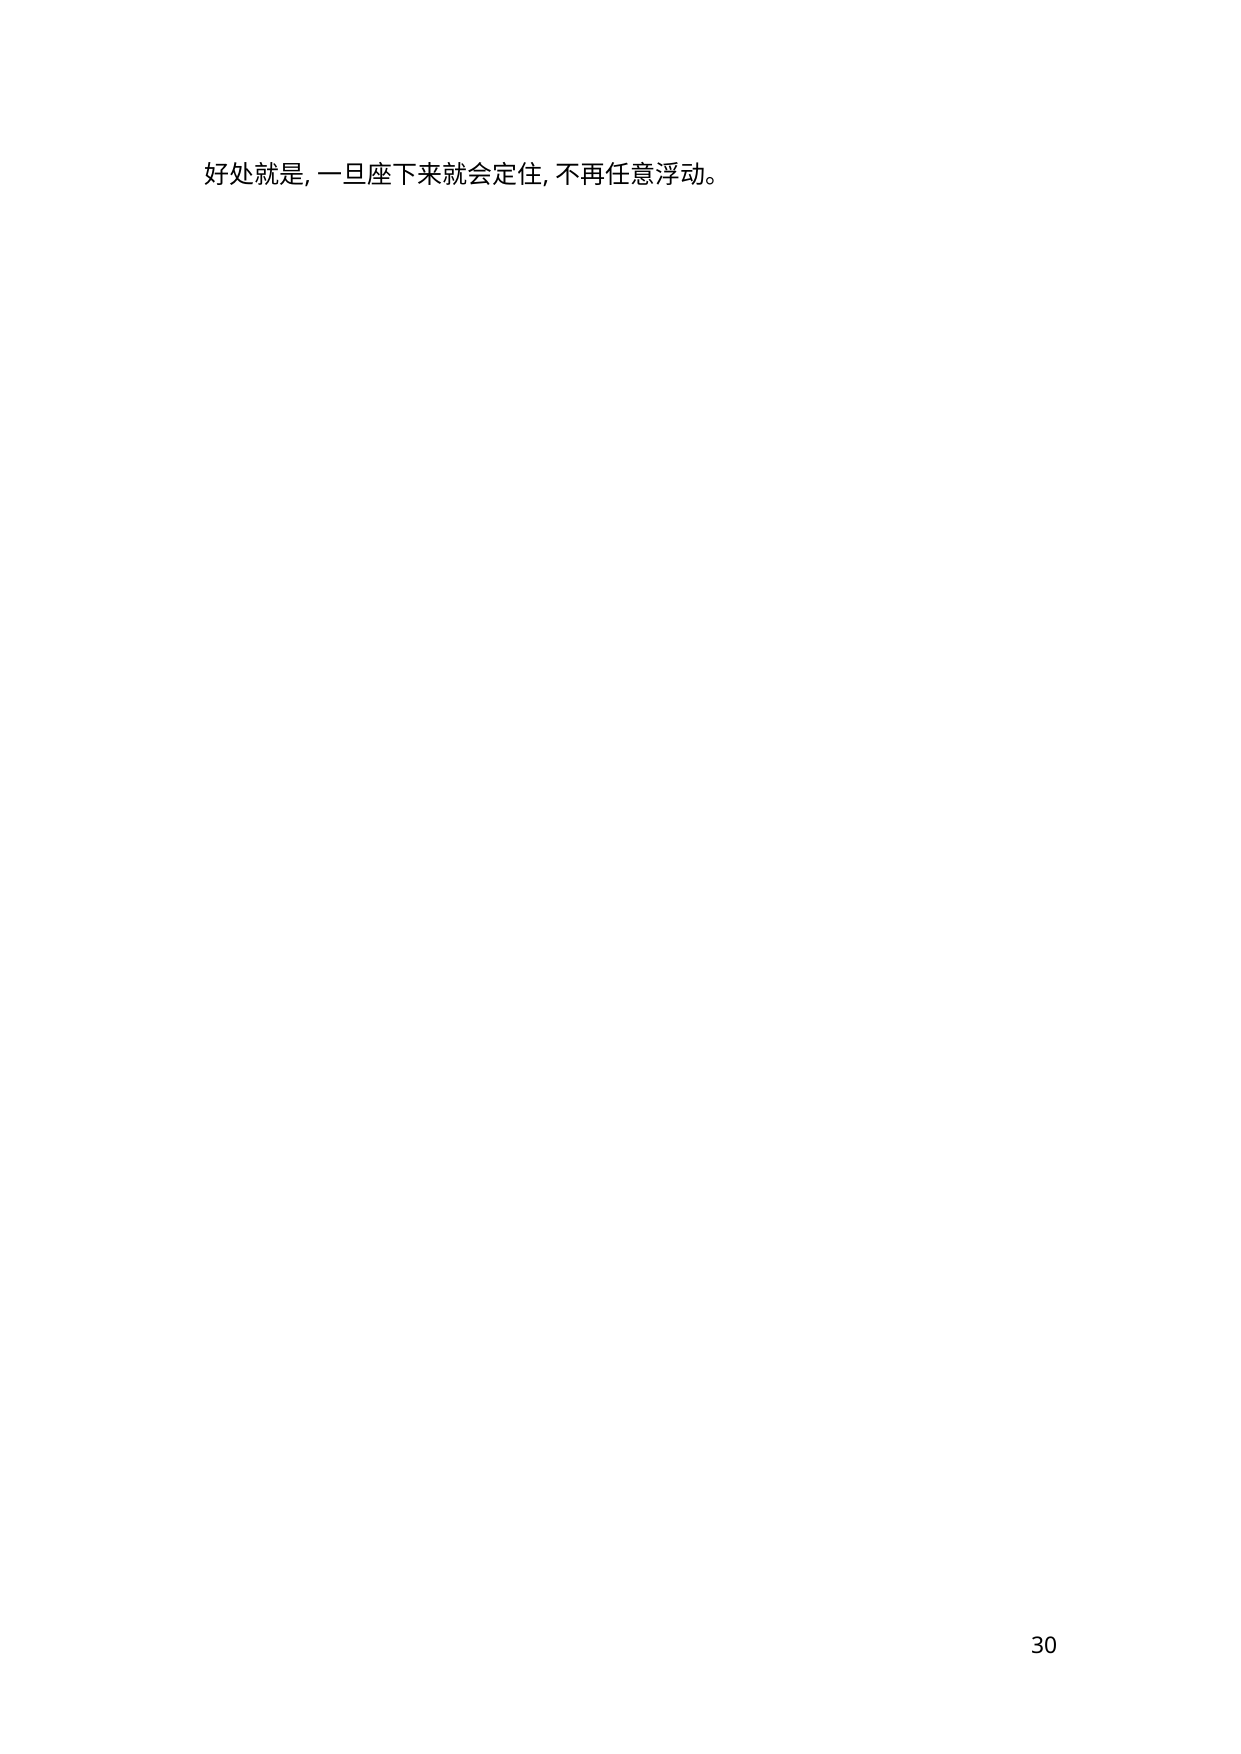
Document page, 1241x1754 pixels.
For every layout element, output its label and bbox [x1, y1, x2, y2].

text [187, 154, 1066, 190]
